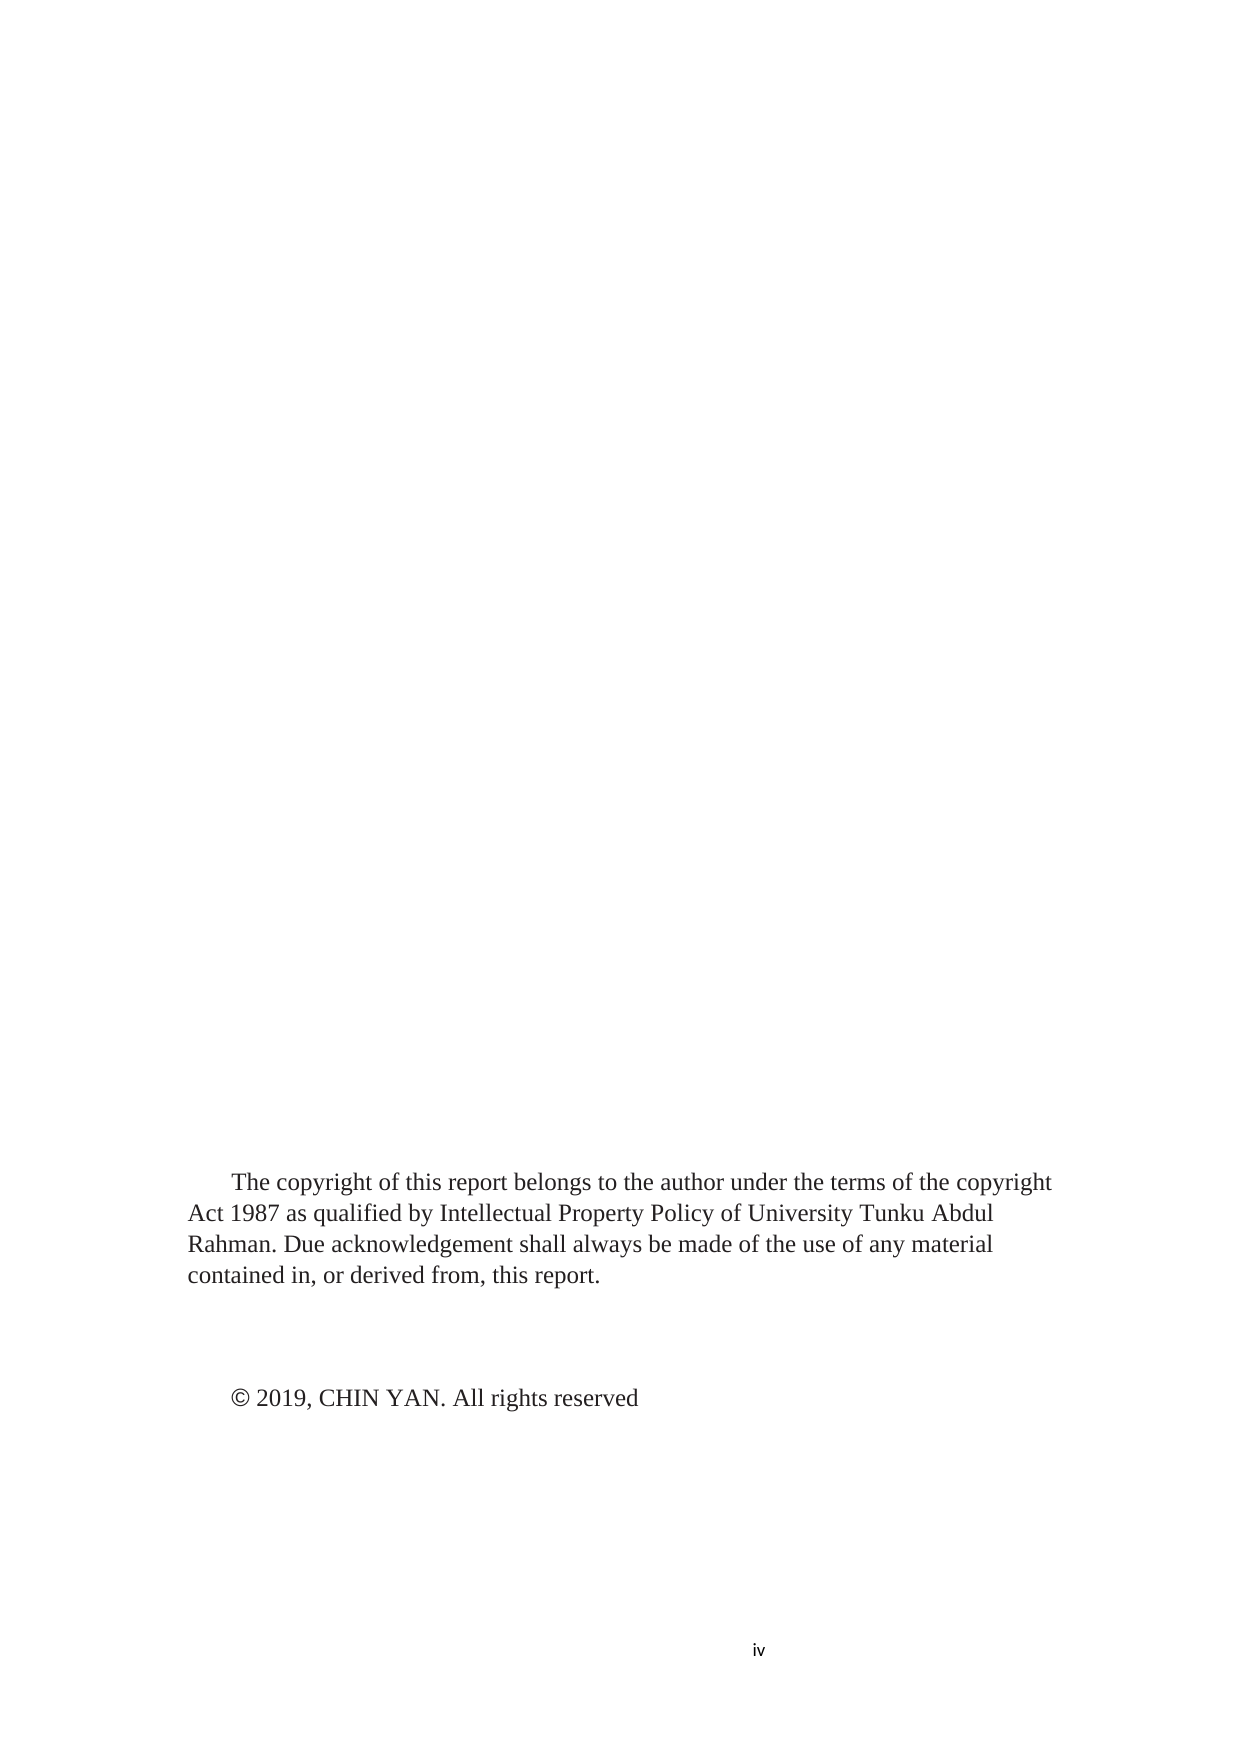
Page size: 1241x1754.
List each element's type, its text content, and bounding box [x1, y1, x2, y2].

text The copyright of this report belongs to the author under the terms of the copyright Act 1987 as qualified by Intellectual Property Policy of University Tunku Abdul Rahman. Due acknowledgement shall always be made of the use of any material contained in, or derived from, this report. [187, 1167, 1053, 1289]
text © 2019, CHIN YAN. All rights reserved [187, 1383, 1053, 1412]
